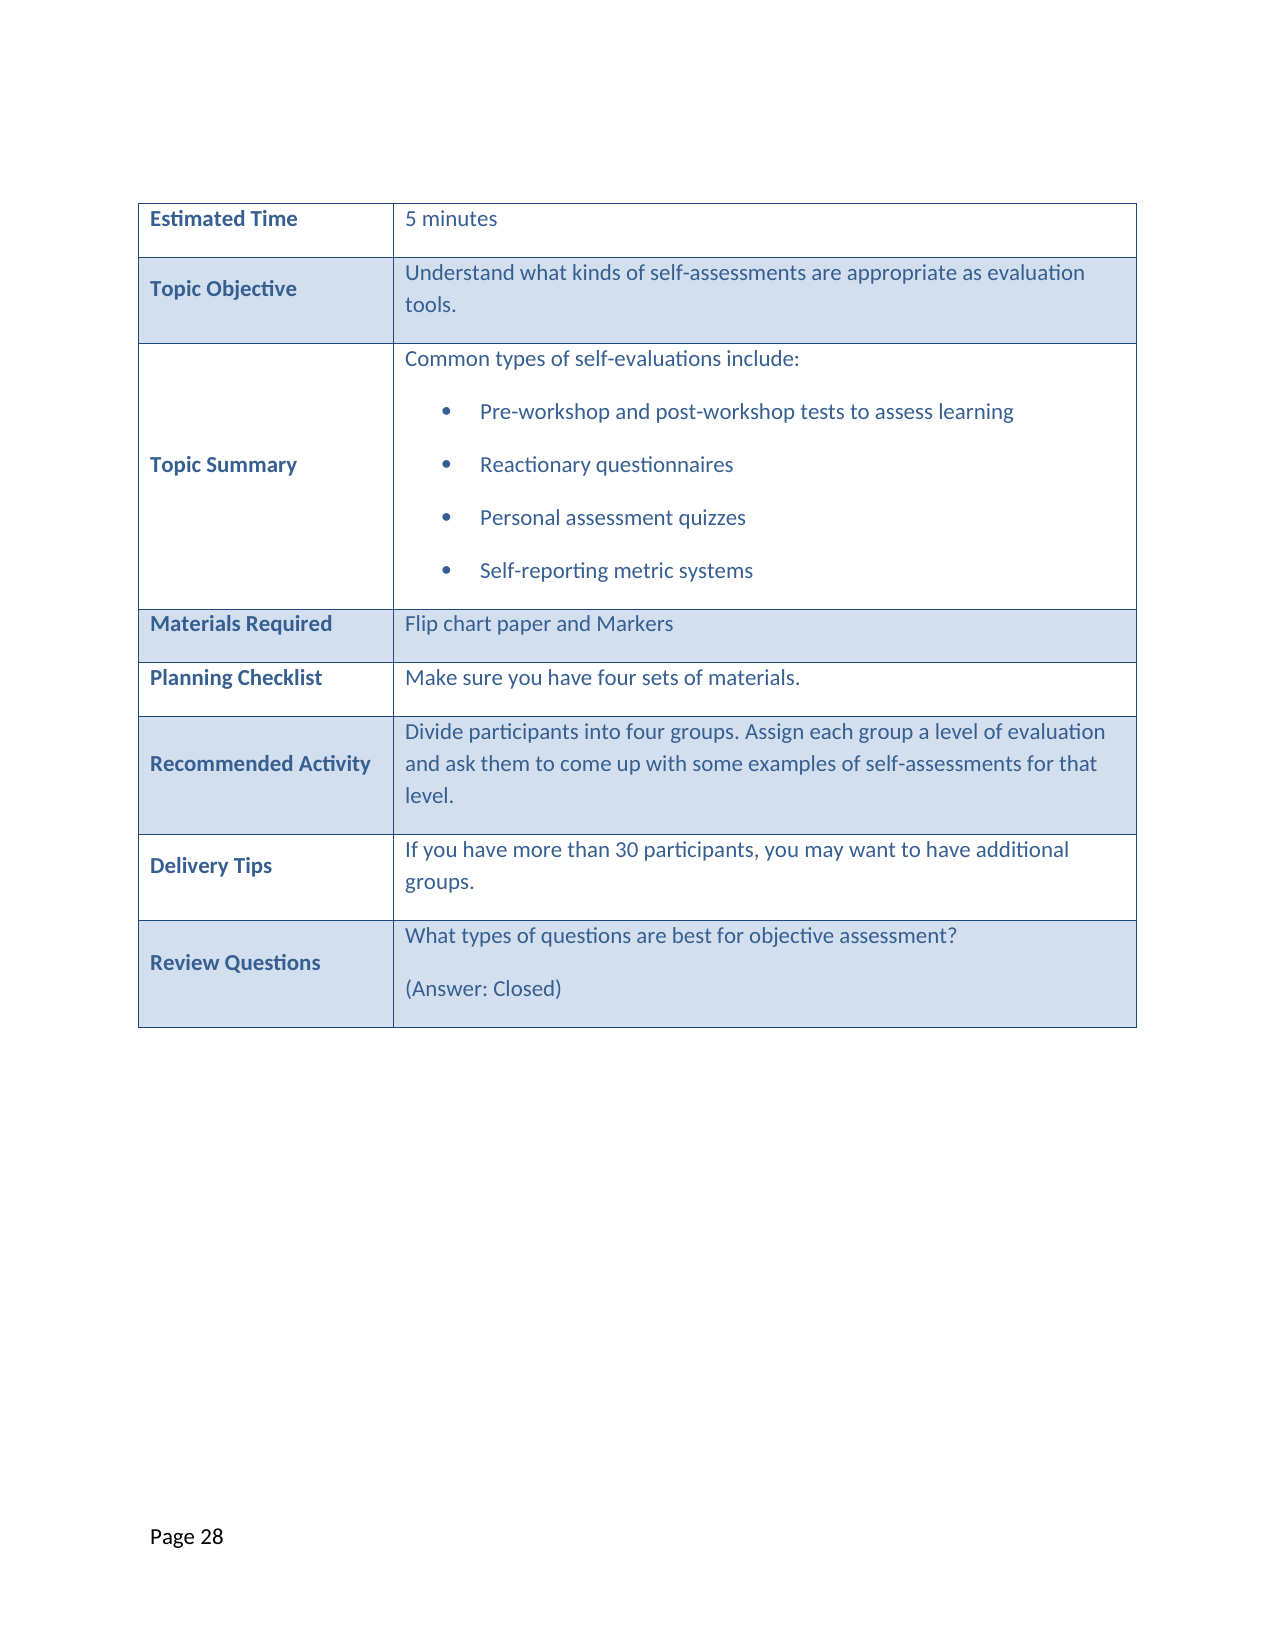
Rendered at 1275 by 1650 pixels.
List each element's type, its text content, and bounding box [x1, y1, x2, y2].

table_cell Planning Checklist [139, 663, 393, 716]
table_cell Understand what kinds of self-assessments are appropriate as evaluation tools. [394, 258, 1136, 343]
table_cell If you have more than 30 participants, you may want to have additional groups. [394, 835, 1136, 920]
table_cell Divide participants into four groups. Assign each group a level of evaluation and ask them to come up with some examples of self-assessments for that level. [394, 717, 1136, 834]
table_cell Flip chart paper and Markers [394, 610, 1136, 662]
table_header Estimated Time [139, 204, 393, 257]
table_cell Recommended Activity [139, 717, 393, 834]
table_cell Topic Objective [139, 258, 393, 343]
table_cell What types of questions are best for objective assessment? (Answer: Closed) [394, 921, 1136, 1027]
table_cell Common types of self-evaluations include: Pre-workshop and post-workshop tests to assess learning Reactionary questionnaires Personal assessment quizzes Self-reporting metric systems [394, 344, 1136, 608]
table_cell Review Questions [139, 921, 393, 1027]
table_cell Topic Summary [139, 344, 393, 608]
table_header 5 minutes [394, 204, 1136, 257]
table_cell Delivery Tips [139, 835, 393, 920]
table_cell Make sure you have four sets of materials. [394, 663, 1136, 716]
table_cell Materials Required [139, 610, 393, 662]
